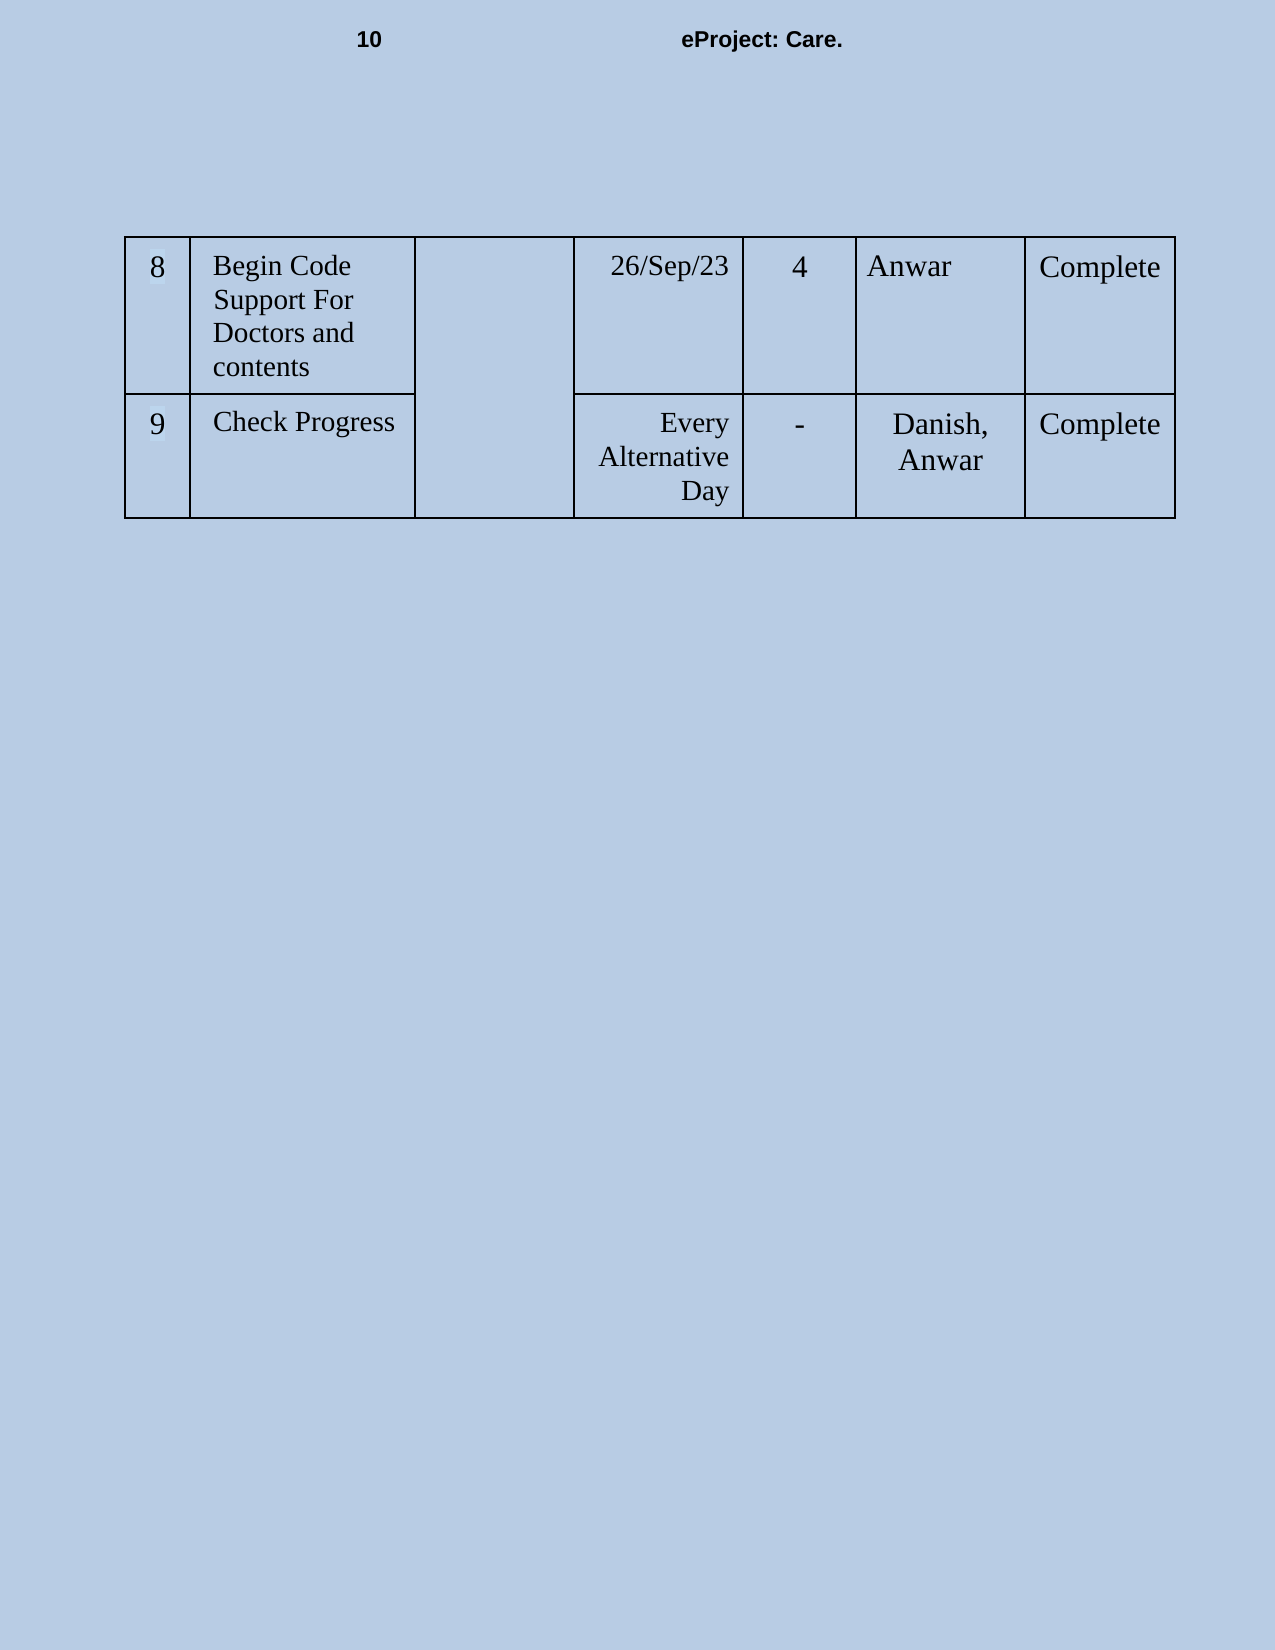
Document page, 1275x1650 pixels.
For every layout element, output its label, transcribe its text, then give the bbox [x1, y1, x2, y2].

table_cell Danish, Anwar [857, 395, 1024, 517]
table_cell Check Progress [191, 395, 414, 517]
table_header [416, 238, 573, 517]
table_header 8 [126, 238, 189, 393]
table_header Complete [1026, 238, 1174, 393]
table_cell Every Alternative Day [575, 395, 742, 517]
table_header 26/Sep/23 [575, 238, 742, 393]
table_header Begin Code Support For Doctors and contents [191, 238, 414, 393]
table_cell 9 [126, 395, 189, 517]
table_cell - [744, 395, 855, 517]
table_header 4 [744, 238, 855, 393]
table_header Anwar [857, 238, 1024, 393]
table_cell Complete [1026, 395, 1174, 517]
